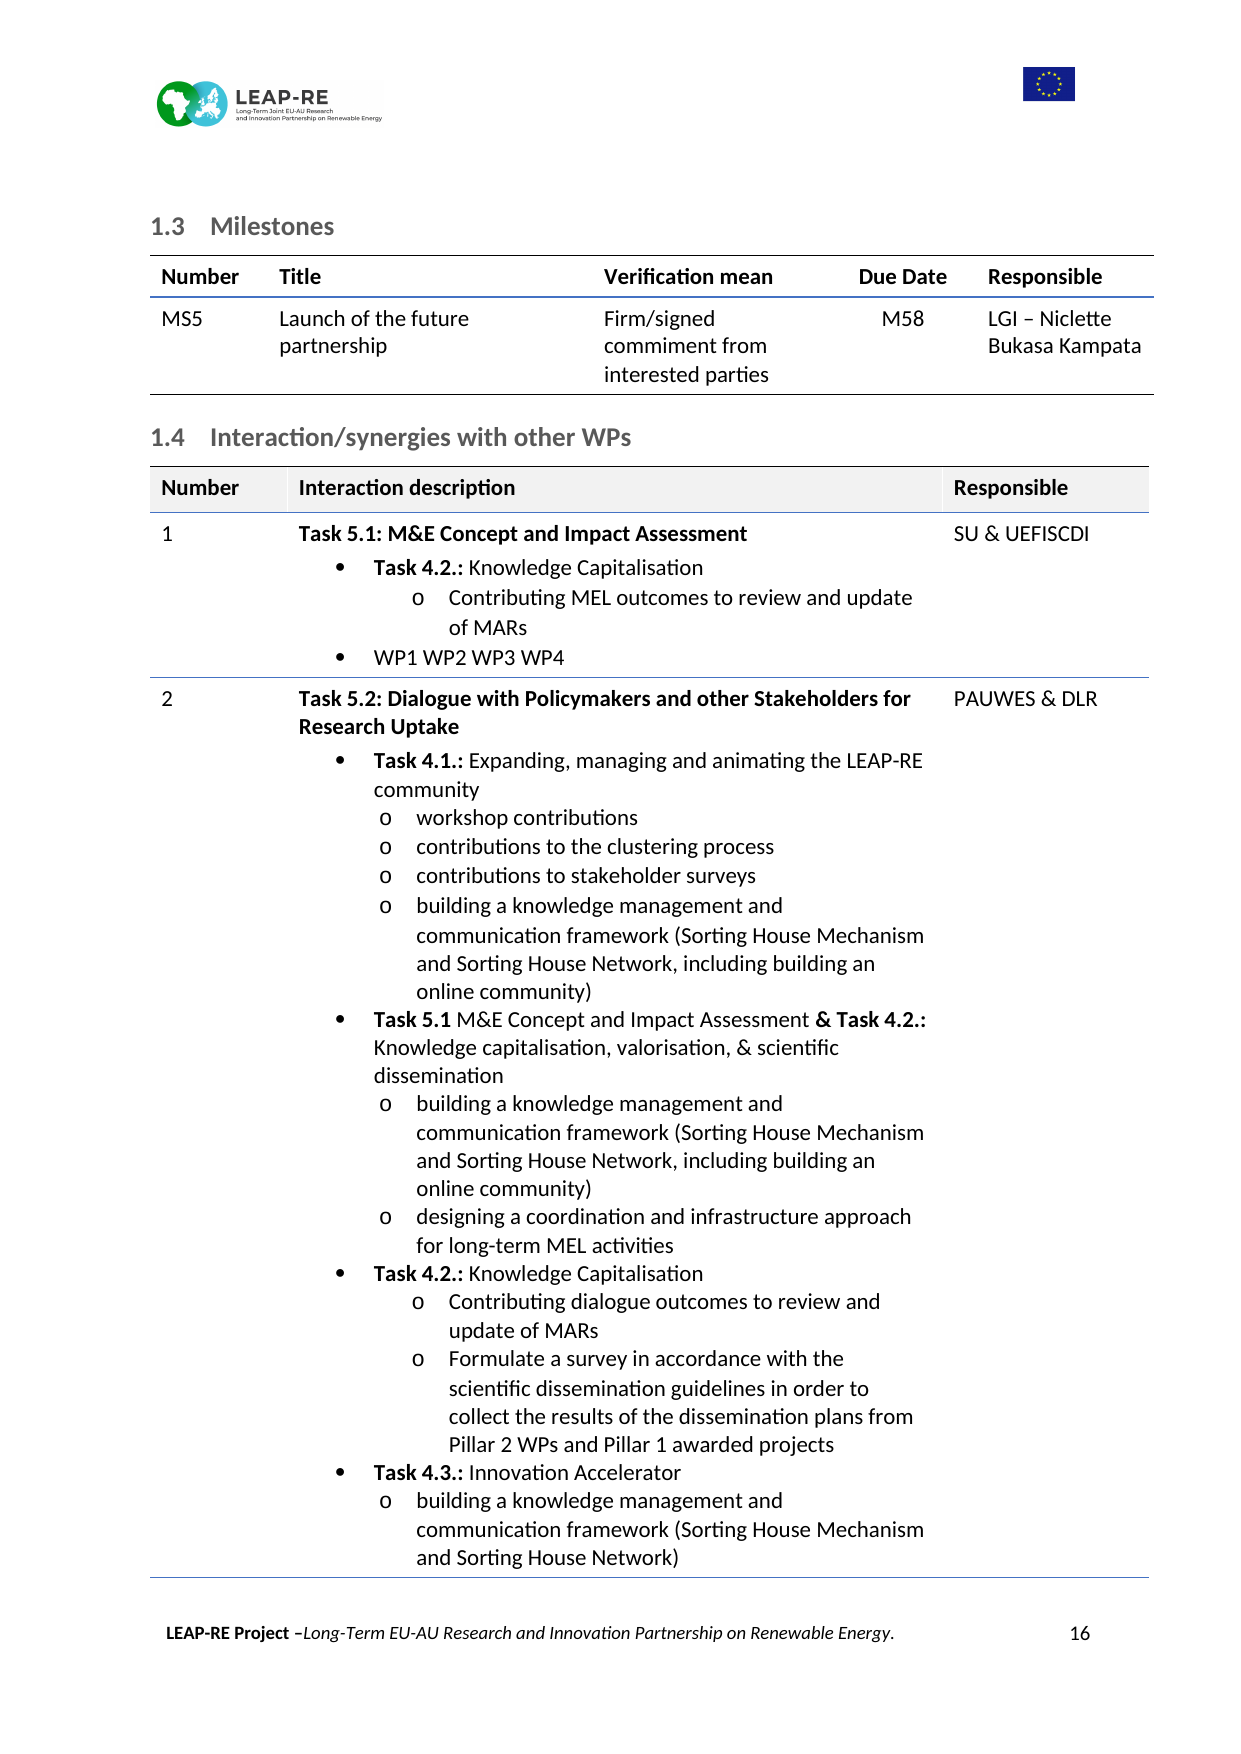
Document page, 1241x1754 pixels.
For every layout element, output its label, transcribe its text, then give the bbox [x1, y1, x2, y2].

table_header Verification mean [593, 256, 829, 296]
table_header Responsible [943, 467, 1149, 512]
table_cell 1 [150, 513, 287, 677]
table_cell Task 5.1: M&E Concept and Impact Assessment Task 4.2.: Knowledge Capitalisation Contributing MEL outcomes to review and update of MARs WP1 WP2 WP3 WP4 [288, 513, 942, 677]
table_header Due Date [829, 256, 977, 296]
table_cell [288, 678, 942, 1577]
table_cell M58 [829, 298, 977, 394]
table_header Number [150, 256, 268, 296]
table_cell LGI – Niclette Bukasa Kampata [977, 298, 1154, 394]
picture [155, 80, 384, 128]
table_cell PAUWES & DLR [943, 678, 1149, 1577]
table_header Interaction description [288, 467, 942, 512]
table_cell SU & UEFISCDI [943, 513, 1149, 677]
table_cell MS5 [150, 298, 268, 394]
table_cell Firm/signed commiment from interested parties [593, 298, 829, 394]
table_header Responsible [977, 256, 1154, 296]
table_cell Launch of the future partnership [268, 298, 593, 394]
subtitle Milestones [150, 209, 1090, 242]
picture [1022, 66, 1075, 102]
table_cell 2 [150, 678, 287, 1577]
table_header Title [268, 256, 593, 296]
table_header Number [150, 467, 287, 512]
subtitle Interaction/synergies with other WPs [150, 420, 1090, 453]
